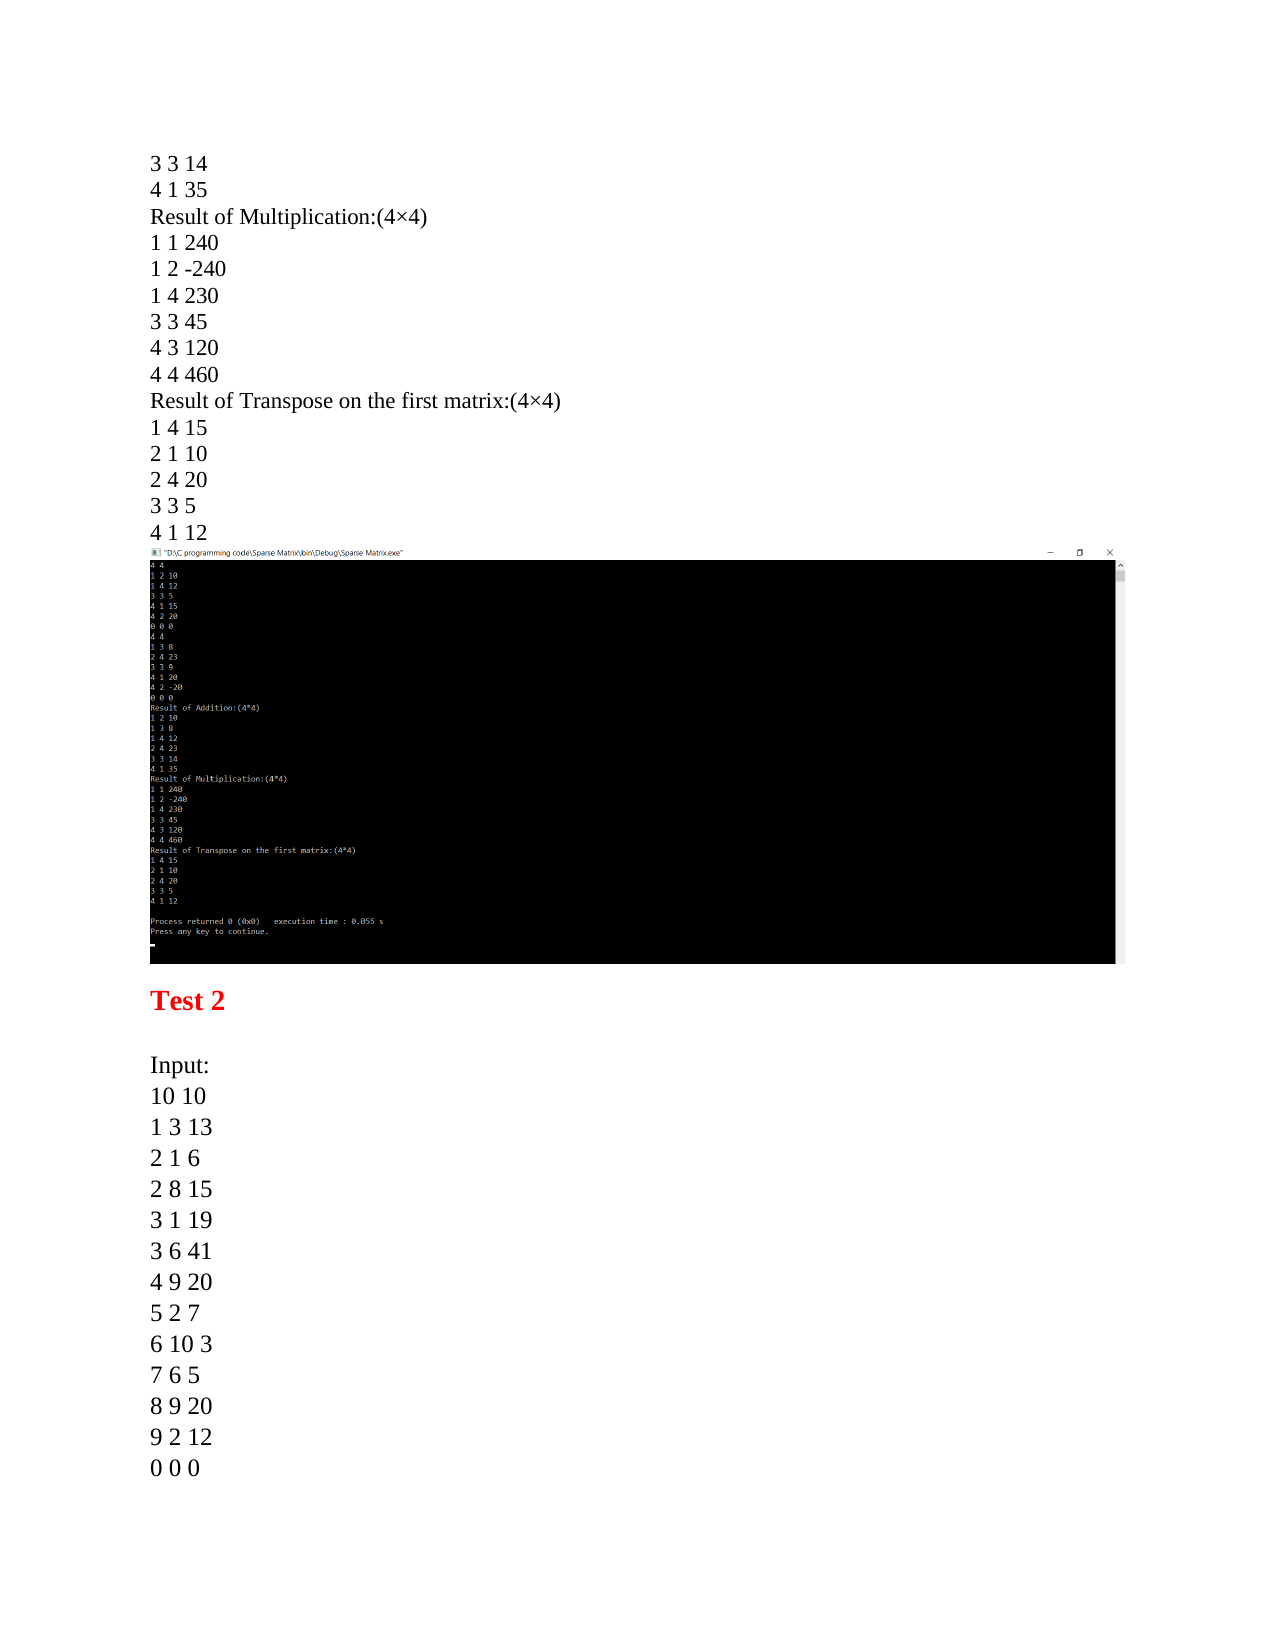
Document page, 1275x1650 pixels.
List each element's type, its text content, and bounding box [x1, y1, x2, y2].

text 9 2 12 [150, 1422, 1125, 1451]
text 3 3 5 [150, 493, 1125, 519]
text 4 9 20 [150, 1267, 1125, 1296]
text Test 2 [150, 983, 1125, 1016]
text 4 1 12 [150, 519, 1125, 545]
text 2 1 10 [150, 440, 1125, 466]
text Input: [150, 1050, 1125, 1078]
text 8 9 20 [150, 1391, 1125, 1420]
text 4 3 120 [150, 334, 1125, 361]
picture [150, 545, 1125, 964]
text 4 1 35 [150, 176, 1125, 203]
text 1 4 15 [150, 413, 1125, 440]
text 2 1 6 [150, 1143, 1125, 1172]
text 5 2 7 [150, 1298, 1125, 1327]
text 0 0 0 [150, 1453, 1125, 1482]
text 1 4 230 [150, 282, 1125, 308]
text Result of Transpose on the first matrix:(4×4) [150, 387, 1125, 413]
text 3 6 41 [150, 1236, 1125, 1265]
text 3 1 19 [150, 1205, 1125, 1234]
text 6 10 3 [150, 1329, 1125, 1358]
text 1 2 -240 [150, 255, 1125, 282]
text 4 4 460 [150, 361, 1125, 387]
text 1 3 13 [150, 1112, 1125, 1141]
text 3 3 45 [150, 308, 1125, 334]
text 2 4 20 [150, 466, 1125, 493]
text 1 1 240 [150, 229, 1125, 255]
text 3 3 14 [150, 150, 1125, 176]
text Result of Multiplication:(4×4) [150, 203, 1125, 229]
text 7 6 5 [150, 1360, 1125, 1389]
text 2 8 15 [150, 1174, 1125, 1203]
text 10 10 [150, 1081, 1125, 1109]
